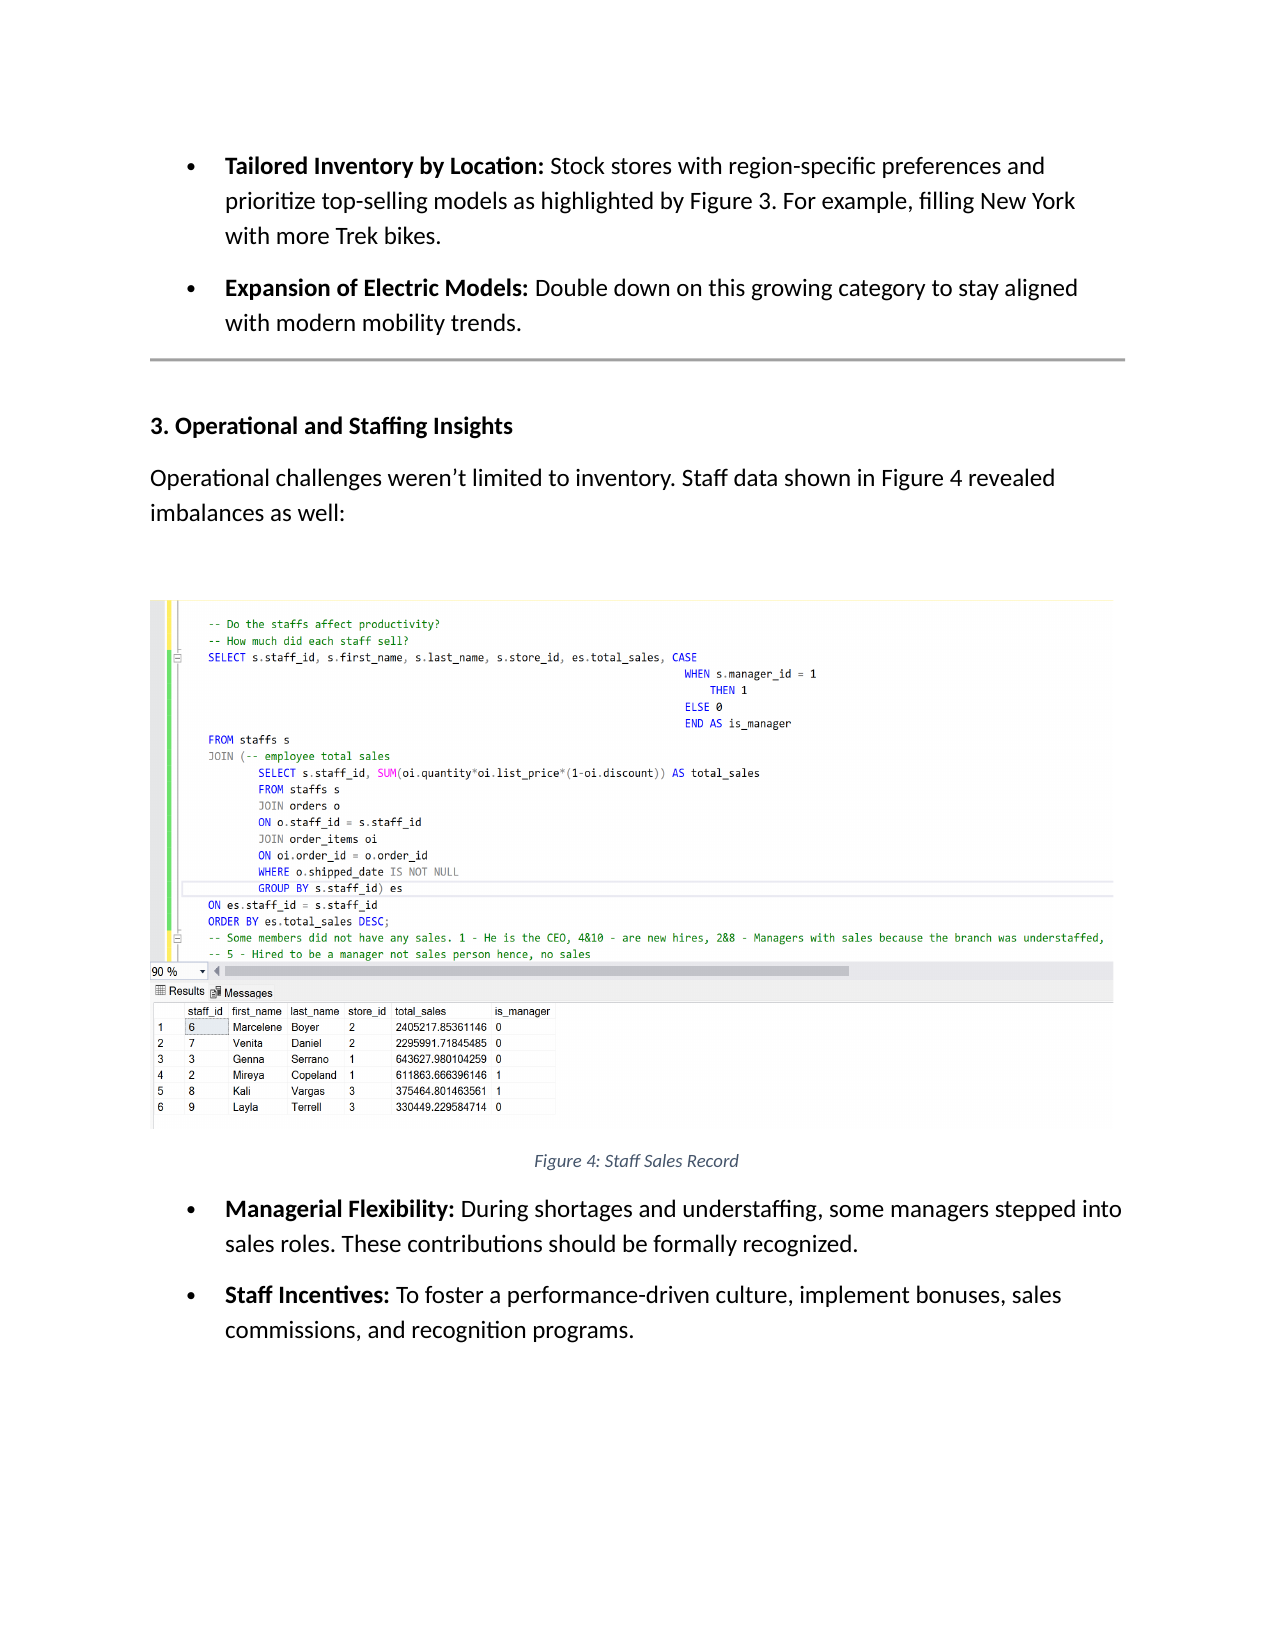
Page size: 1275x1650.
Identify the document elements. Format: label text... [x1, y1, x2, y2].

list Staff Incentives: To foster a performance-driven culture, implement bonuses, sales commissions, and recognition programs. [187, 1280, 1125, 1345]
text 3. Operational and Staffing Insights [150, 410, 1125, 441]
picture [150, 600, 1114, 1129]
list Tailored Inventory by Location: Stock stores with region-specific preferences and prioritize top-selling models as highlighted by Figure 3. For example, filling New York with more Trek bikes. [187, 150, 1125, 251]
text Operational challenges weren’t limited to inventory. Staff data shown in Figure 4 revealed imbalances as well: [150, 462, 1125, 527]
list Managerial Flexibility: During shortages and understaffing, some managers stepped into sales roles. These contributions should be formally recognized. [187, 1193, 1125, 1258]
text Figure 4: Staff Sales Record [150, 1149, 1125, 1172]
list Expansion of Electric Models: Double down on this growing category to stay aligned with modern mobility trends. [187, 272, 1125, 337]
